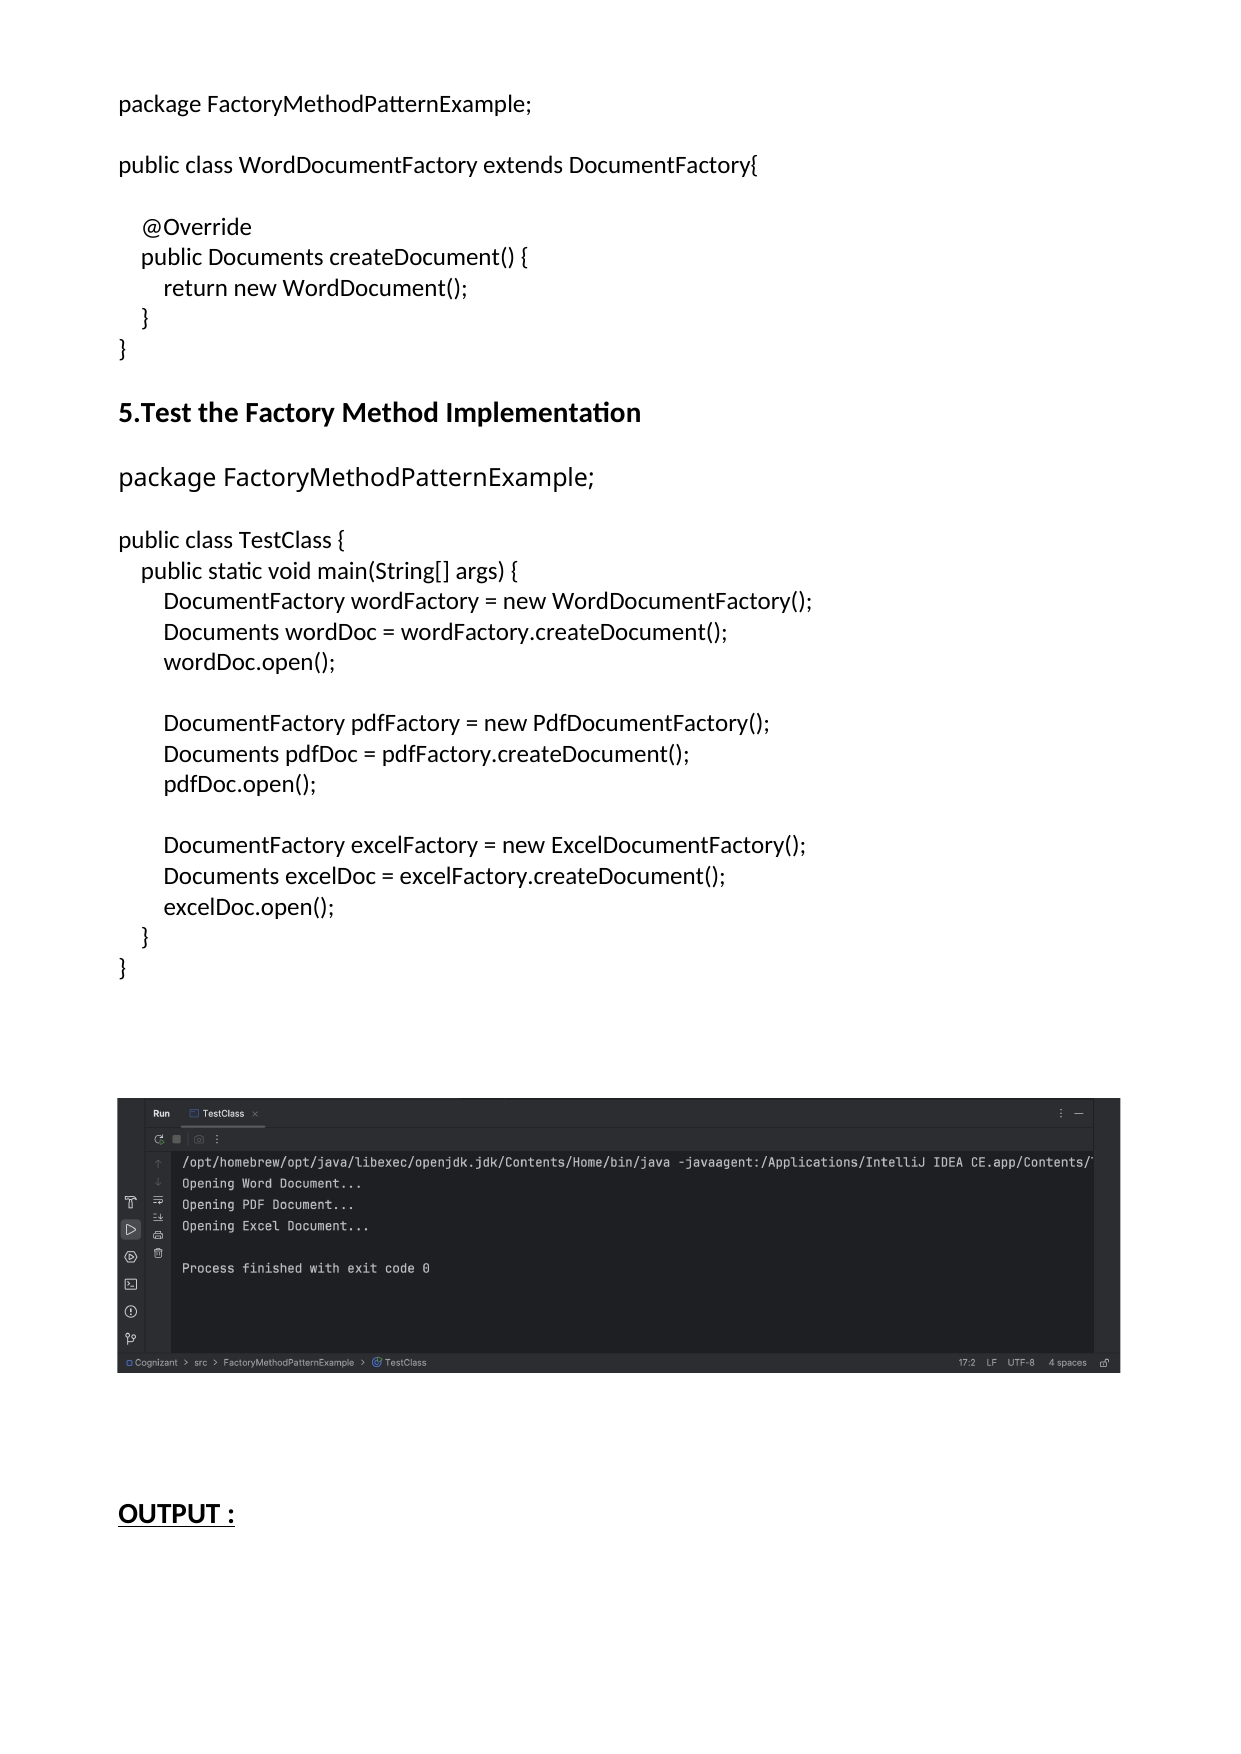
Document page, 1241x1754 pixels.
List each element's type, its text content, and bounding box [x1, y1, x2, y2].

text package FactoryMethodPatternExample; [118, 460, 1122, 494]
text excelDoc.open(); [118, 891, 1122, 921]
text @Override [118, 211, 1122, 241]
text wordDoc.open(); [118, 647, 1122, 677]
picture [117, 1098, 1121, 1373]
text } [118, 302, 1122, 333]
text return new WordDocument(); [118, 272, 1122, 302]
text pdfDoc.open(); [118, 769, 1122, 799]
text public Documents createDocument() { [118, 241, 1122, 272]
text DocumentFactory wordFactory = new WordDocumentFactory(); [118, 586, 1122, 616]
text public static void main(String[] args) { [118, 555, 1122, 586]
text DocumentFactory pdfFactory = new PdfDocumentFactory(); [118, 708, 1122, 738]
text OUTPUT : [118, 1495, 1122, 1531]
text } [118, 333, 1122, 363]
text public class TestClass { [118, 524, 1122, 555]
text Documents wordDoc = wordFactory.createDocument(); [118, 616, 1122, 647]
text public class WordDocumentFactory extends DocumentFactory{ [118, 149, 1122, 180]
text } [118, 952, 1122, 982]
text Documents excelDoc = excelFactory.createDocument(); [118, 860, 1122, 891]
text } [118, 921, 1122, 952]
text Documents pdfDoc = pdfFactory.createDocument(); [118, 738, 1122, 769]
text package FactoryMethodPatternExample; [118, 88, 1122, 119]
text DocumentFactory excelFactory = new ExcelDocumentFactory(); [118, 830, 1122, 860]
text 5.Test the Factory Method Implementation [118, 394, 1122, 429]
